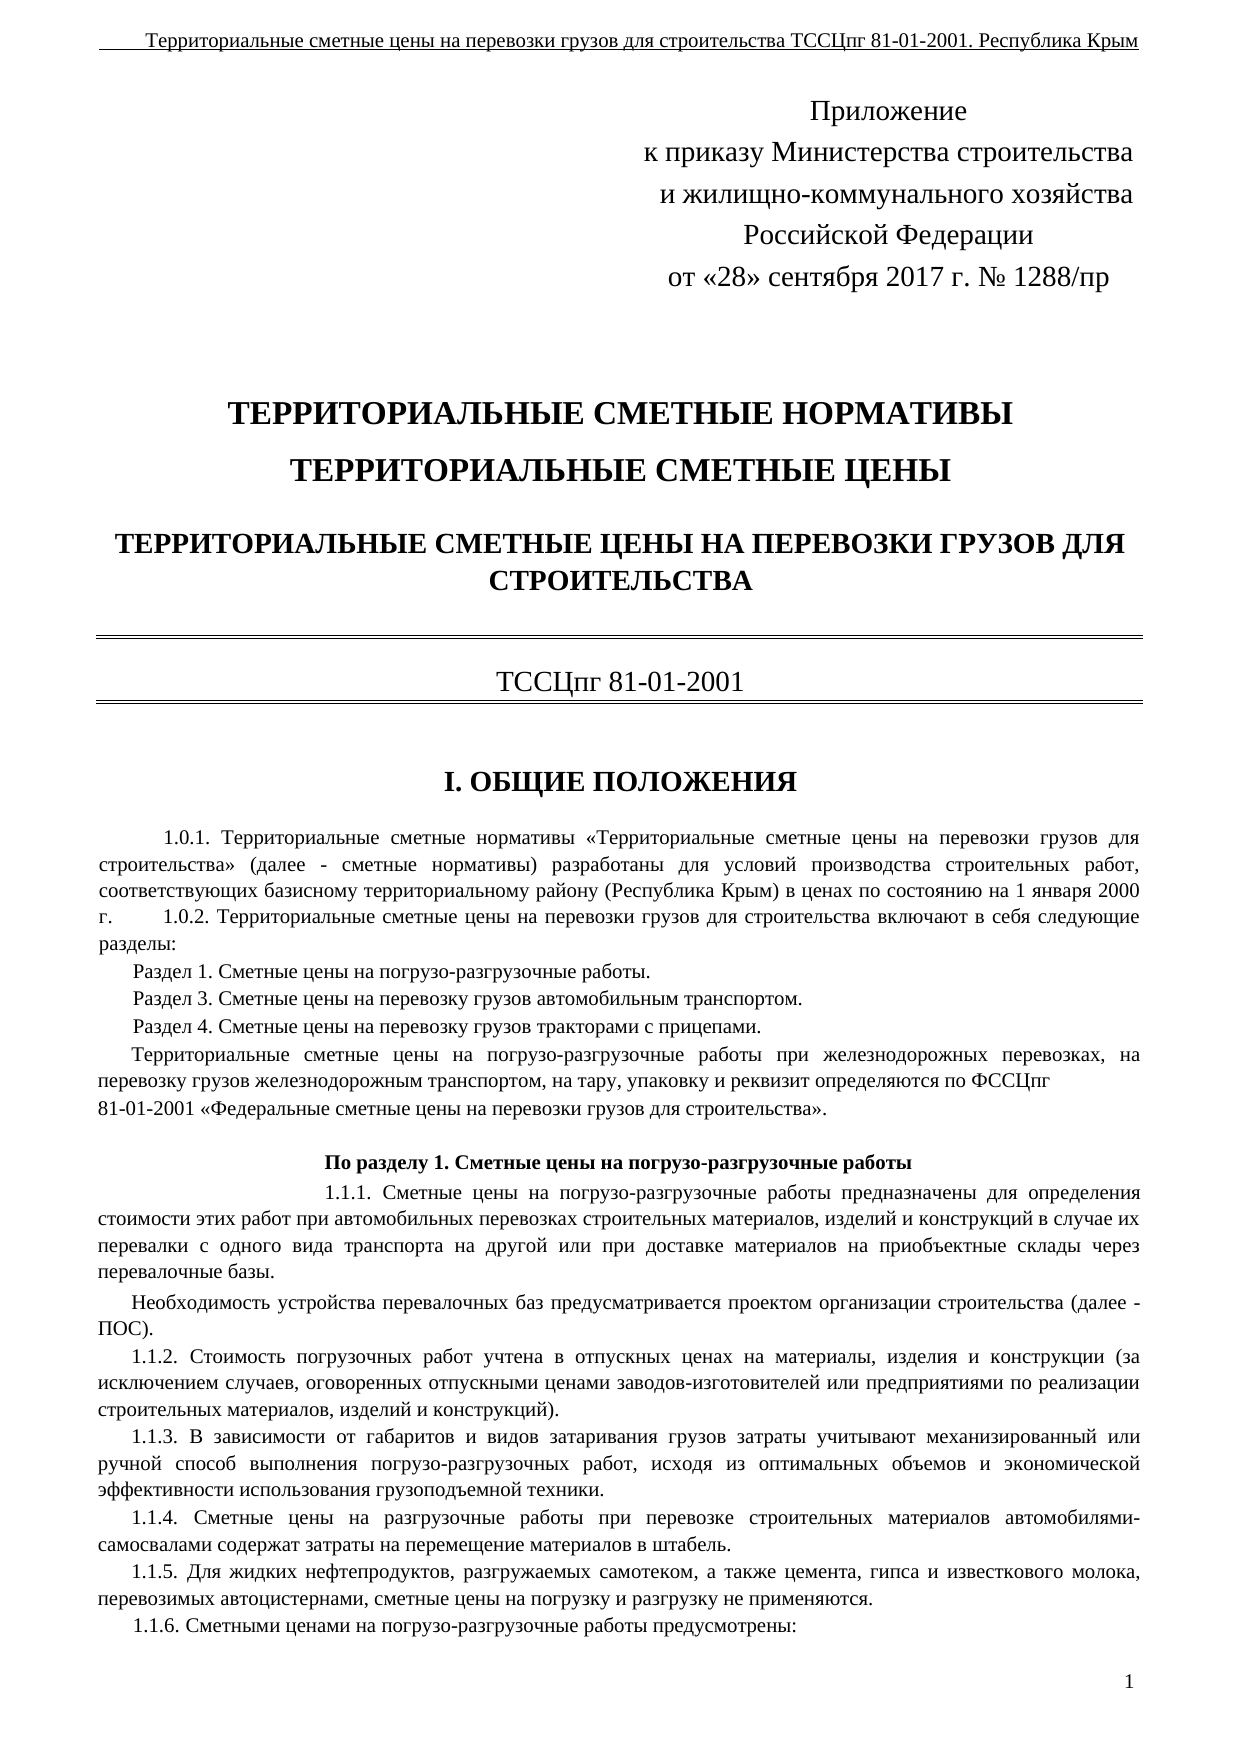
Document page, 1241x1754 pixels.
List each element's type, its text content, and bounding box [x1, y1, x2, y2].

text 1.0.1. Территориальные сметные нормативы «Территориальные сметные цены на перевозки грузов для строительства» (далее - сметные нормативы) разработаны для условий производства строительных работ, соответствующих базисному территориальному району (Республика Крым) в ценах по состоянию на 1 января 2000 г. 1.0.2. Территориальные сметные цены на перевозки грузов для строительства включают в себя следующие разделы: [98, 825, 1141, 955]
text 1.1.6. Сметными ценами на погрузо-разгрузочные работы предусмотрены: [133, 1613, 1141, 1637]
text 1.1.5. Для жидких нефтепродуктов, разгружаемых самотеком, а также цемента, гипса и известкового молока, перевозимых автоцистернами, сметные цены на погрузку и разгрузку не применяются. [98, 1559, 1141, 1610]
text ТЕРРИТОРИАЛЬНЫЕ СМЕТНЫЕ НОРМАТИВЫ ТЕРРИТОРИАЛЬНЫЕ СМЕТНЫЕ ЦЕНЫ [99, 394, 1141, 489]
text Российской Федерации [99, 217, 1141, 251]
text Раздел 1. Сметные цены на погрузо-разгрузочные работы. [133, 959, 1141, 983]
text ТЕРРИТОРИАЛЬНЫЕ СМЕТНЫЕ ЦЕНЫ НА ПЕРЕВОЗКИ ГРУЗОВ ДЛЯ СТРОИТЕЛЬСТВА [99, 526, 1141, 596]
text 1.1.2. Стоимость погрузочных работ учтена в отпускных ценах на материалы, изделия и конструкции (за исключением случаев, оговоренных отпускными ценами заводов-изготовителей или предприятиями по реализации строительных материалов, изделий и конструкций). [98, 1344, 1141, 1421]
text 1.1.1. Сметные цены на погрузо-разгрузочные работы предназначены для определения стоимости этих работ при автомобильных перевозках строительных материалов, изделий и конструкций в случае их перевалки с одного вида транспорта на другой или при доставке материалов на приобъектные склады через перевалочные базы. [98, 1180, 1141, 1283]
text Раздел 4. Сметные цены на перевозку грузов тракторами с прицепами. [133, 1014, 1141, 1038]
subtitle По разделу 1. Сметные цены на погрузо-разгрузочные работы [98, 1149, 1141, 1174]
text Приложение [99, 93, 1141, 126]
text Территориальные сметные цены на погрузо-разгрузочные работы при железнодорожных перевозках, на перевозку грузов железнодорожным транспортом, на тару, упаковку и реквизит определяются по ФССЦпг [98, 1042, 1141, 1092]
text и жилищно-коммунального хозяйства [99, 176, 1141, 209]
text 1.1.3. В зависимости от габаритов и видов затаривания грузов затраты учитывают механизированный или ручной способ выполнения погрузо-разгрузочных работ, исходя из оптимальных объемов и экономической эффективности использования грузоподъемной техники. [98, 1424, 1141, 1501]
text от «28» сентября 2017 г. № 1288/пр [99, 259, 1141, 293]
text ТССЦпг 81-01-2001 [99, 664, 1141, 697]
text 81-01-2001 «Федеральные сметные цены на перевозки грузов для строительства». [98, 1096, 1141, 1120]
text к приказу Министерства строительства [99, 134, 1141, 168]
text Раздел 3. Сметные цены на перевозку грузов автомобильным транспортом. [133, 986, 1141, 1010]
text 1.1.4. Сметные цены на разгрузочные работы при перевозке строительных материалов автомобилями- самосвалами содержат затраты на перемещение материалов в штабель. [98, 1505, 1141, 1556]
text Необходимость устройства перевалочных баз предусматривается проектом организации строительства (далее - ПОС). [98, 1289, 1141, 1340]
subtitle ОБЩИЕ ПОЛОЖЕНИЯ [99, 764, 1141, 797]
